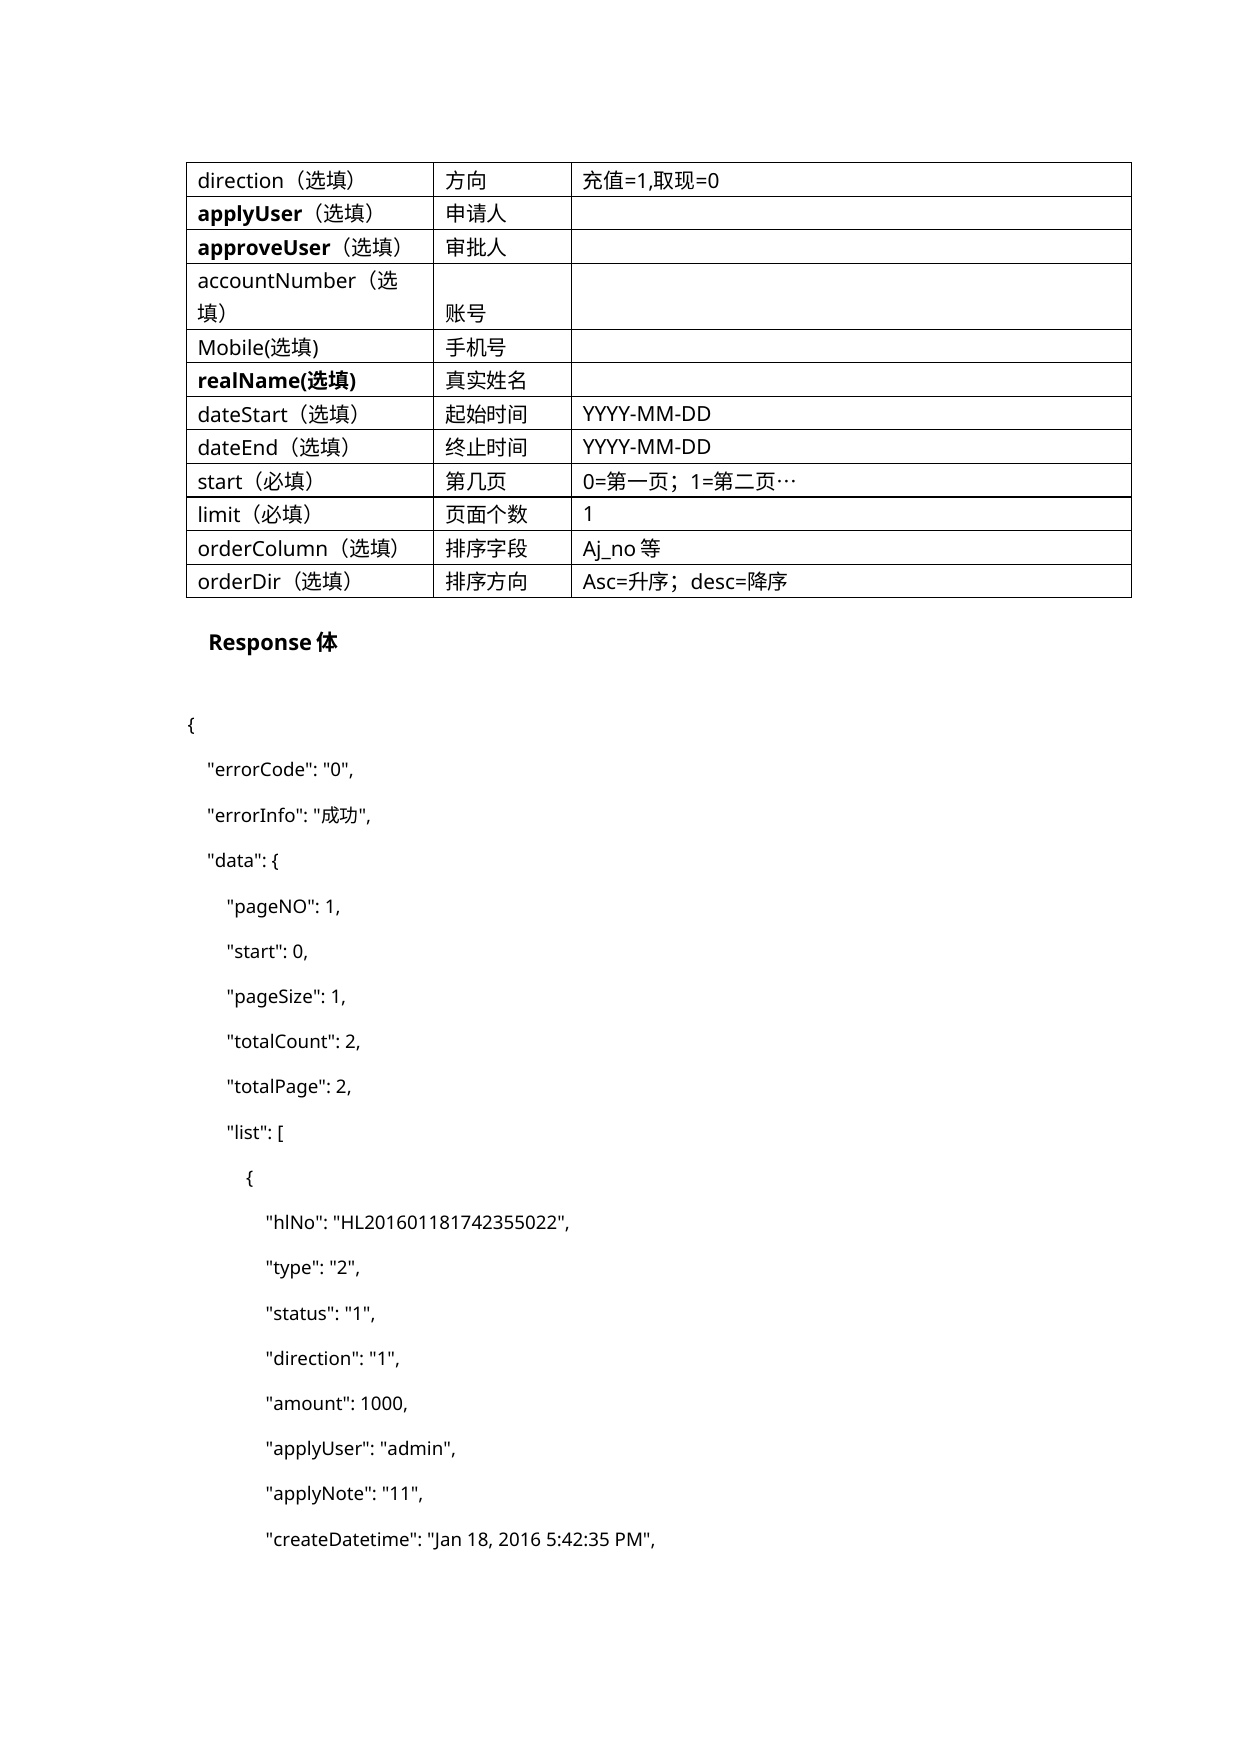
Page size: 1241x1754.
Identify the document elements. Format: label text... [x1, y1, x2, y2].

table_cell 起始时间 [434, 397, 571, 429]
table_cell 充值=1,取现=0 [572, 163, 1131, 196]
table_cell [572, 330, 1131, 362]
text "status": "1", [187, 1296, 1053, 1329]
subtitle Response体 [202, 625, 1053, 658]
text "start": 0, [187, 935, 1053, 967]
table_cell Aj_no等 [572, 531, 1131, 563]
text "pageSize": 1, [187, 980, 1053, 1012]
table_cell 排序方向 [434, 565, 571, 597]
text "list": [ [187, 1116, 1053, 1148]
text "applyUser": "admin", [187, 1432, 1053, 1464]
table_cell orderColumn（选填） [187, 531, 433, 563]
table_cell 终止时间 [434, 430, 571, 463]
table_cell Mobile(选填) [187, 330, 433, 362]
text "totalPage": 2, [187, 1070, 1053, 1103]
table_cell dateEnd（选填） [187, 430, 433, 463]
text { [187, 708, 1053, 740]
table_cell [572, 230, 1131, 263]
text "direction": "1", [187, 1342, 1053, 1374]
table_cell [572, 197, 1131, 229]
table_cell 手机号 [434, 330, 571, 362]
table_cell 申请人 [434, 197, 571, 229]
table_cell dateStart（选填） [187, 397, 433, 429]
table_cell direction（选填） [187, 163, 433, 196]
table_cell YYYY-MM-DD [572, 430, 1131, 463]
table_cell 第几页 [434, 464, 571, 496]
text "errorInfo": "成功", [187, 798, 1053, 831]
text "amount": 1000, [187, 1387, 1053, 1419]
text "pageNO": 1, [187, 889, 1053, 922]
text "hlNo": "HL201601181742355022", [187, 1206, 1053, 1238]
text "createDatetime": "Jan 18, 2016 5:42:35 PM", [187, 1522, 1053, 1555]
table_cell limit（必填） [187, 498, 433, 530]
table_cell 账号 [434, 264, 571, 329]
text "applyNote": "11", [187, 1477, 1053, 1510]
table_cell approveUser（选填） [187, 230, 433, 263]
table_cell [572, 264, 1131, 329]
table_cell accountNumber（选填） [187, 264, 433, 329]
table_cell 审批人 [434, 230, 571, 263]
table_cell 方向 [434, 163, 571, 196]
table_cell start（必填） [187, 464, 433, 496]
table_cell 排序字段 [434, 531, 571, 563]
table_cell 真实姓名 [434, 363, 571, 396]
table_cell realName(选填) [187, 363, 433, 396]
text "errorCode": "0", [187, 753, 1053, 786]
table_cell Asc=升序；desc=降序 [572, 565, 1131, 597]
table_cell 1 [572, 498, 1131, 530]
table_cell [572, 363, 1131, 396]
table_cell 0=第一页；1=第二页… [572, 464, 1131, 496]
text { [187, 1161, 1053, 1193]
table_cell applyUser（选填） [187, 197, 433, 229]
table_cell orderDir（选填） [187, 565, 433, 597]
text "data": { [187, 844, 1053, 877]
table_cell YYYY-MM-DD [572, 397, 1131, 429]
text "type": "2", [187, 1251, 1053, 1284]
table_cell 页面个数 [434, 498, 571, 530]
text "totalCount": 2, [187, 1025, 1053, 1058]
